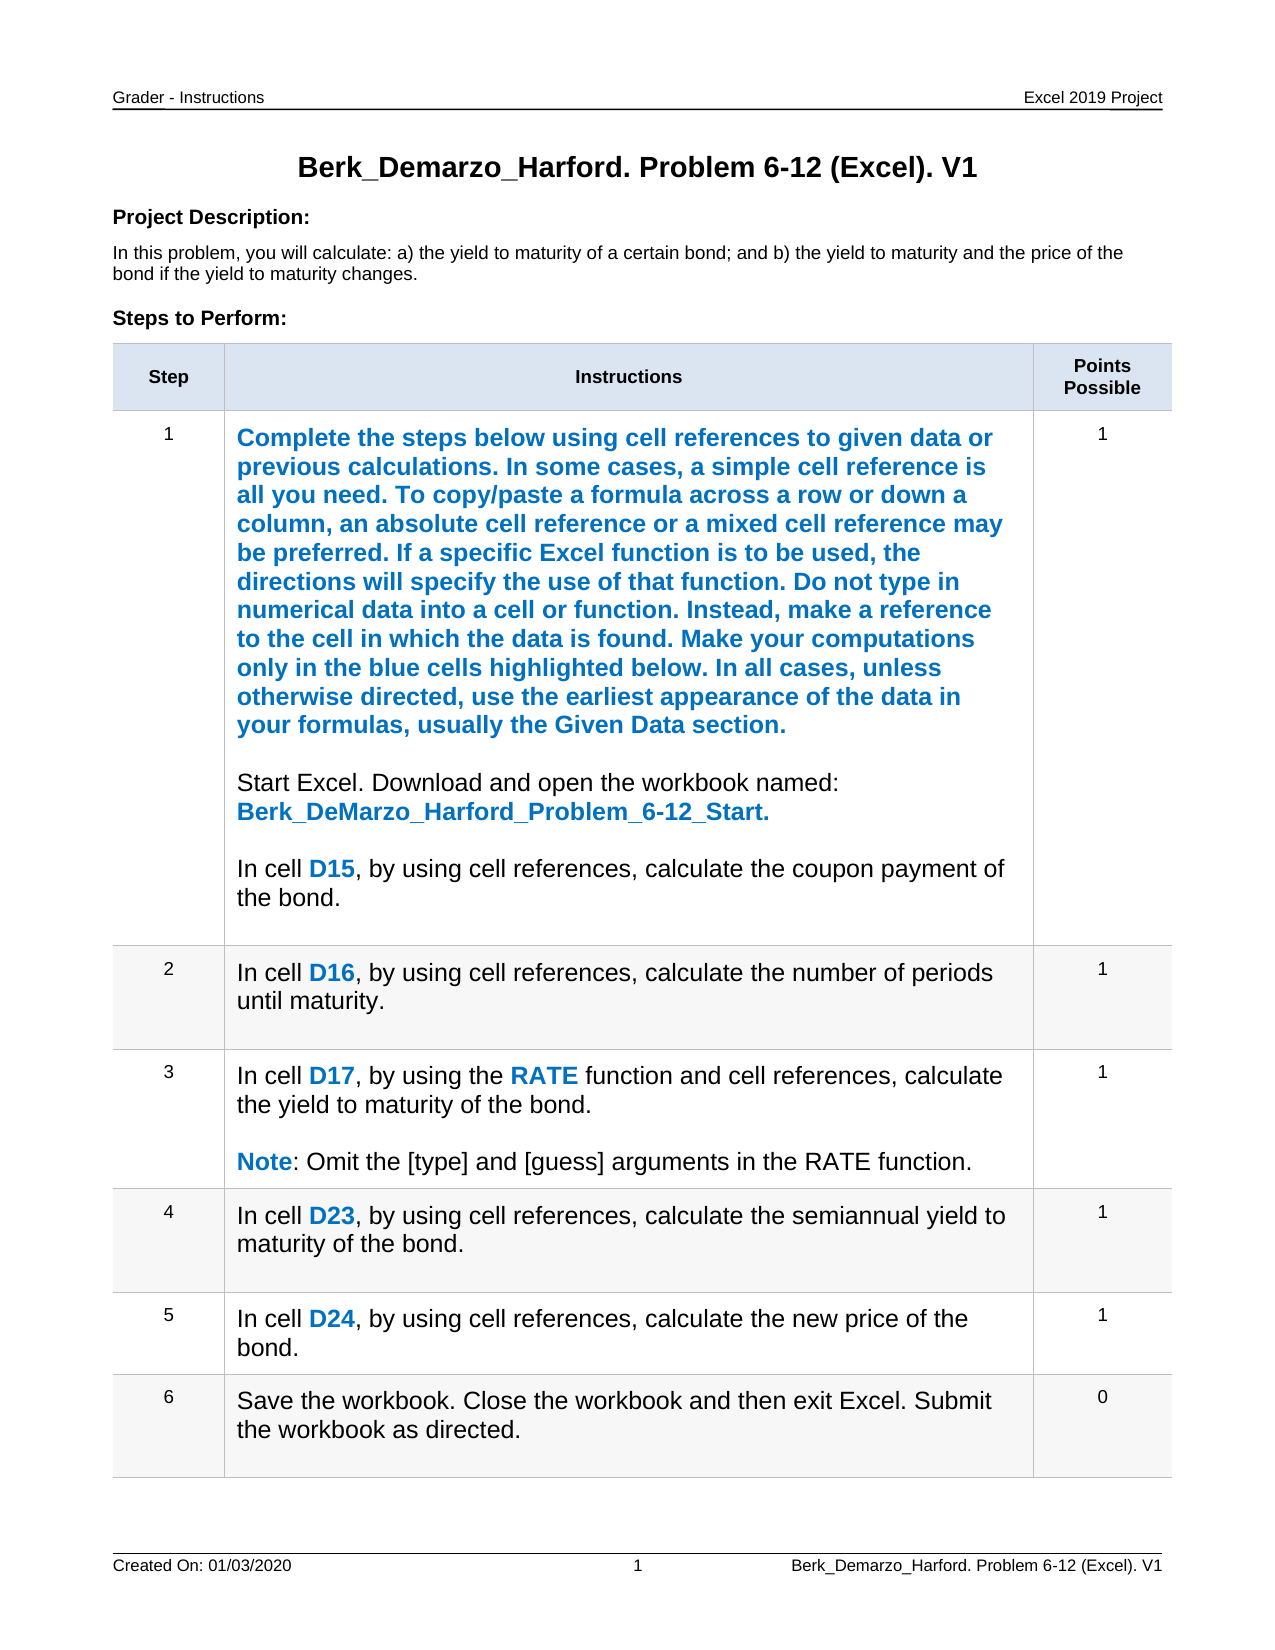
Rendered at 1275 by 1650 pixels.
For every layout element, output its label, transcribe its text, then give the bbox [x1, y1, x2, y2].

table_cell In cell D17, by using the RATE function and cell references, calculate the yield to maturity of the bond. Note: Omit the [type] and [guess] arguments in the RATE function. [225, 1050, 1033, 1188]
table_cell 6 [113, 1375, 224, 1477]
subtitle Steps to Perform: [112, 306, 1162, 330]
table_header Points Possible [1034, 344, 1172, 410]
table_cell 2 [113, 946, 224, 1049]
table_cell In cell D24, by using cell references, calculate the new price of the bond. [225, 1293, 1033, 1374]
table_cell In cell D23, by using cell references, calculate the semiannual yield to maturity of the bond. [225, 1189, 1033, 1292]
table_cell 1 [1034, 1189, 1172, 1292]
subtitle Project Description: [112, 205, 1162, 229]
subtitle Berk_Demarzo_Harford. Problem 6-12 (Excel). V1 [112, 150, 1162, 183]
table_cell 5 [113, 1293, 224, 1374]
table_header Step [113, 344, 224, 410]
table_cell 1 [1034, 946, 1172, 1049]
table_cell Complete the steps below using cell references to given data or previous calculations. In some cases, a simple cell reference is all you need. To copy/paste a formula across a row or down a column, an absolute cell reference or a mixed cell reference may be preferred. If a specific Excel function is to be used, the directions will specify the use of that function. Do not type in numerical data into a cell or function. Instead, make a reference to the cell in which the data is found. Make your computations only in the blue cells highlighted below. In all cases, unless otherwise directed, use the earliest appearance of the data in your formulas, usually the Given Data section. Start Excel. Download and open the workbook named: Berk_DeMarzo_Harford_Problem_6-12_Start. In cell D15, by using cell references, calculate the coupon payment of the bond. [225, 411, 1033, 945]
table_cell In cell D16, by using cell references, calculate the number of periods until maturity. [225, 946, 1033, 1049]
table_cell 3 [113, 1050, 224, 1188]
table_cell 1 [1034, 1050, 1172, 1188]
table_cell 4 [113, 1189, 224, 1292]
table_cell Save the workbook. Close the workbook and then exit Excel. Submit the workbook as directed. [225, 1375, 1033, 1477]
table_cell 1 [113, 411, 224, 945]
table_cell 0 [1034, 1375, 1172, 1477]
table_cell 1 [1034, 1293, 1172, 1374]
table_cell 1 [1034, 411, 1172, 945]
text In this problem, you will calculate: a) the yield to maturity of a certain bond; and b) the yield to maturity and the price of the bond if the yield to maturity changes. [112, 242, 1162, 285]
table_header Instructions [225, 344, 1033, 410]
